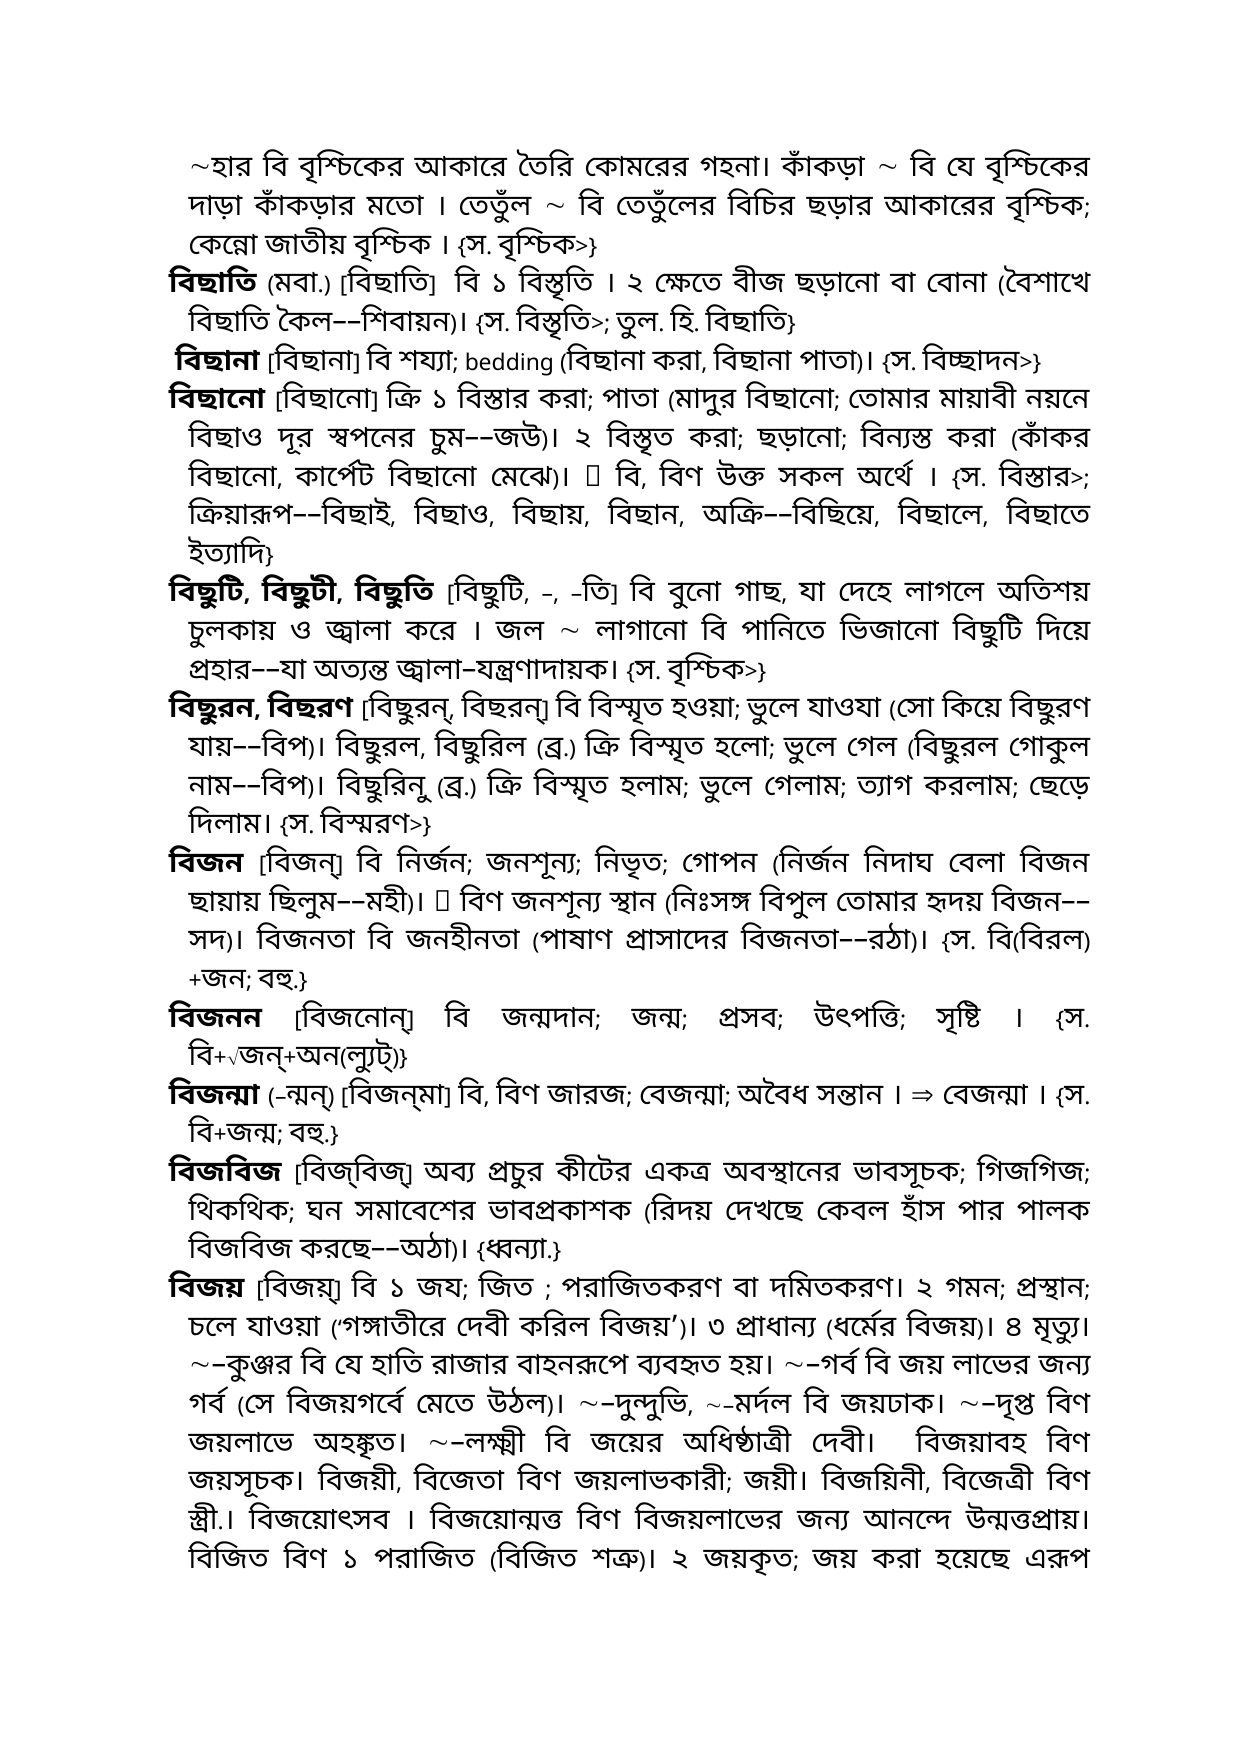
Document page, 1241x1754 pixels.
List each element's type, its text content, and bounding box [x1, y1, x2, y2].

text বিজন্মা (–ন্মন্‌) [বিজন্‌মা] বি, বিণ জারজ; বেজন্মা; অবৈধ সন্তান । বেজন্মা । {স. বি+জন্ম; বহু.} [169, 1077, 1090, 1155]
text বিছাতি (মবা.) [বিছাতি] বি ১ বিস্তৃতি । ২ ক্ষেতে বীজ ছড়ানো বা বোনা (বৈশাখে বিছাতি কৈল––শিবায়ন)। {স. বিস্তৃতি>; তুল. হি. বিছাতি} [169, 266, 1090, 343]
text বিছুরন, বিছরণ [বিছুরন্‌, বিছরন্‌] বি বিস্মৃত হওয়া; ভুলে যাওযা (সো কিয়ে বিছুরণ যায়––বিপ)। বিছুরল, বিছুরিল (ব্র.) ক্রি বিস্মৃত হলো; ভুলে গেল (বিছুরল গোকুল নাম––বিপ)। বিছুরিনু (ব্র.) ক্রি বিস্মৃত হলাম; ভুলে গেলাম; ত্যাগ করলাম; ছেড়ে দিলাম। {স. বিস্মরণ>} [169, 691, 1090, 846]
text বিছানা [বিছানা] বি শয্যা; bedding (বিছানা করা, বিছানা পাতা)। {স. বিচ্ছাদন>} [169, 343, 1090, 382]
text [169, 1271, 1090, 1580]
text বিজবিজ [বিজ্‌বিজ্‌] অব্য প্রচুর কীটের একত্র অবস্থানের ভাবসূচক; গিজগিজ; থিকথিক; ঘন সমাবেশের ভাবপ্রকাশক (রিদয় দেখছে কেবল হাঁস পার পালক বিজবিজ করছে––অঠা)। {ধ্বন্যা.} [169, 1155, 1090, 1271]
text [169, 150, 1090, 266]
text বিজন [বিজন্‌] বি নির্জন; জনশূন্য; নিভৃত; গোপন (নির্জন নিদাঘ বেলা বিজন ছায়ায় ছিলুম––মহী)। বিণ জনশূন্য স্থান (নিঃসঙ্গ বিপুল তোমার হৃদয় বিজন––সদ)। বিজনতা বি জনহীনতা (পাষাণ প্রাসাদের বিজনতা––রঠা)। {স. বি(বিরল)+জন; বহু.} [169, 846, 1090, 1000]
text বিছানো [বিছানো] ক্রি ১ বিস্তার করা; পাতা (মাদুর বিছানো; তোমার মায়াবী নয়নে বিছাও দূর স্বপনের চুম––জউ)। ২ বিস্তৃত করা; ছড়ানো; বিন্যস্ত করা (কাঁকর বিছানো, কার্পেট বিছানো মেঝে)। বি, বিণ উক্ত সকল অর্থে । {স. বিস্তার>; ক্রিয়ারূপ––বিছাই, বিছাও, বিছায়, বিছান, অক্রি––বিছিয়ে, বিছালে, বিছাতে ইত্যাদি} [169, 382, 1090, 575]
text বিজনন [বিজনোন্‌] বি জন্মদান; জন্ম; প্রসব; উৎপত্তি; সৃষ্টি । {স. বি+জন্‌+অন(ল্যুট্‌)} [169, 1000, 1090, 1077]
text বিছুটি, বিছুটী, বিছুতি [বিছুটি, –, –তি] বি বুনো গাছ, যা দেহে লাগলে অতিশয় চুলকায় ও জ্বালা করে । জল লাগানো বি পানিতে ভিজানো বিছুটি দিয়ে প্রহার––যা অত্যন্ত জ্বালা–যন্ত্রণাদায়ক। {স. বৃশ্চিক>} [169, 575, 1090, 691]
